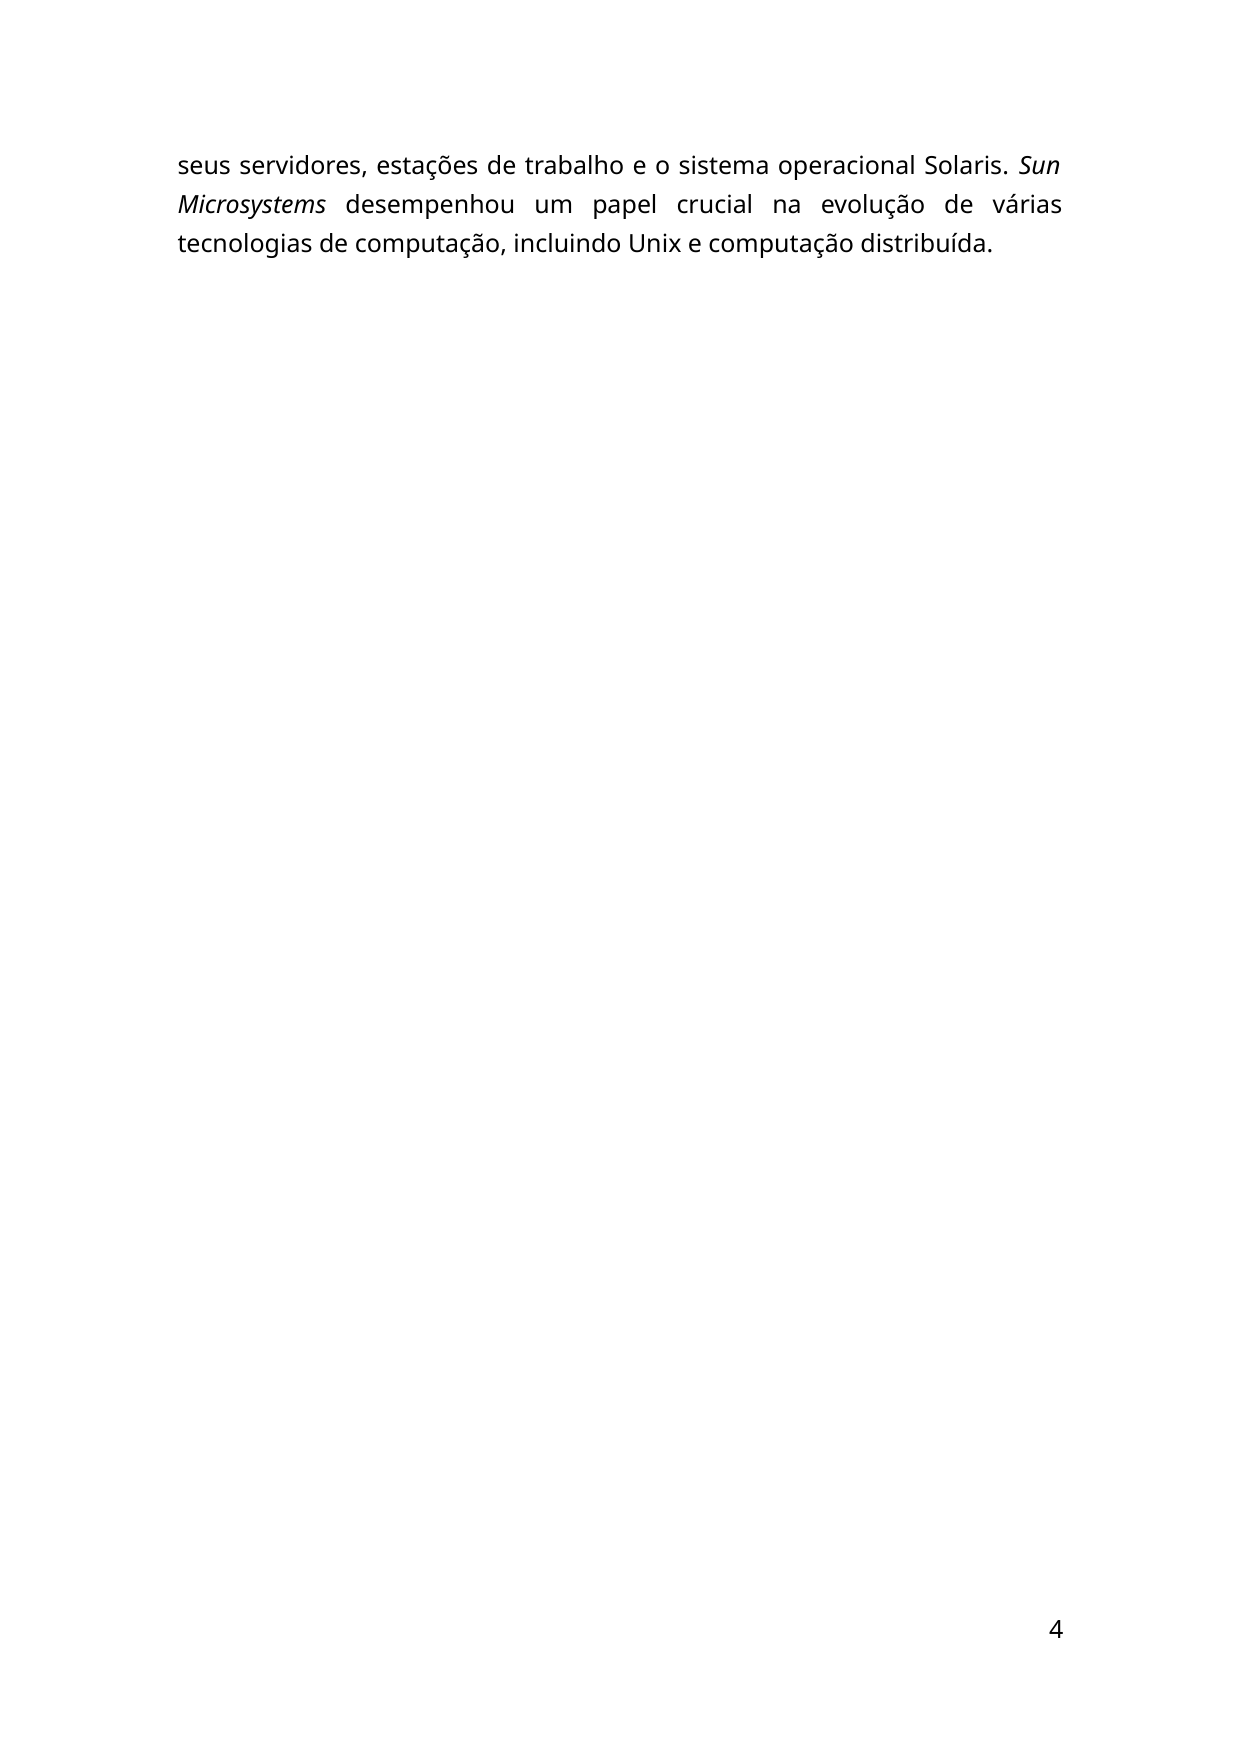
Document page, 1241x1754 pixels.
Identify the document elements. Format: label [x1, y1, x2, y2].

text [177, 148, 1063, 260]
